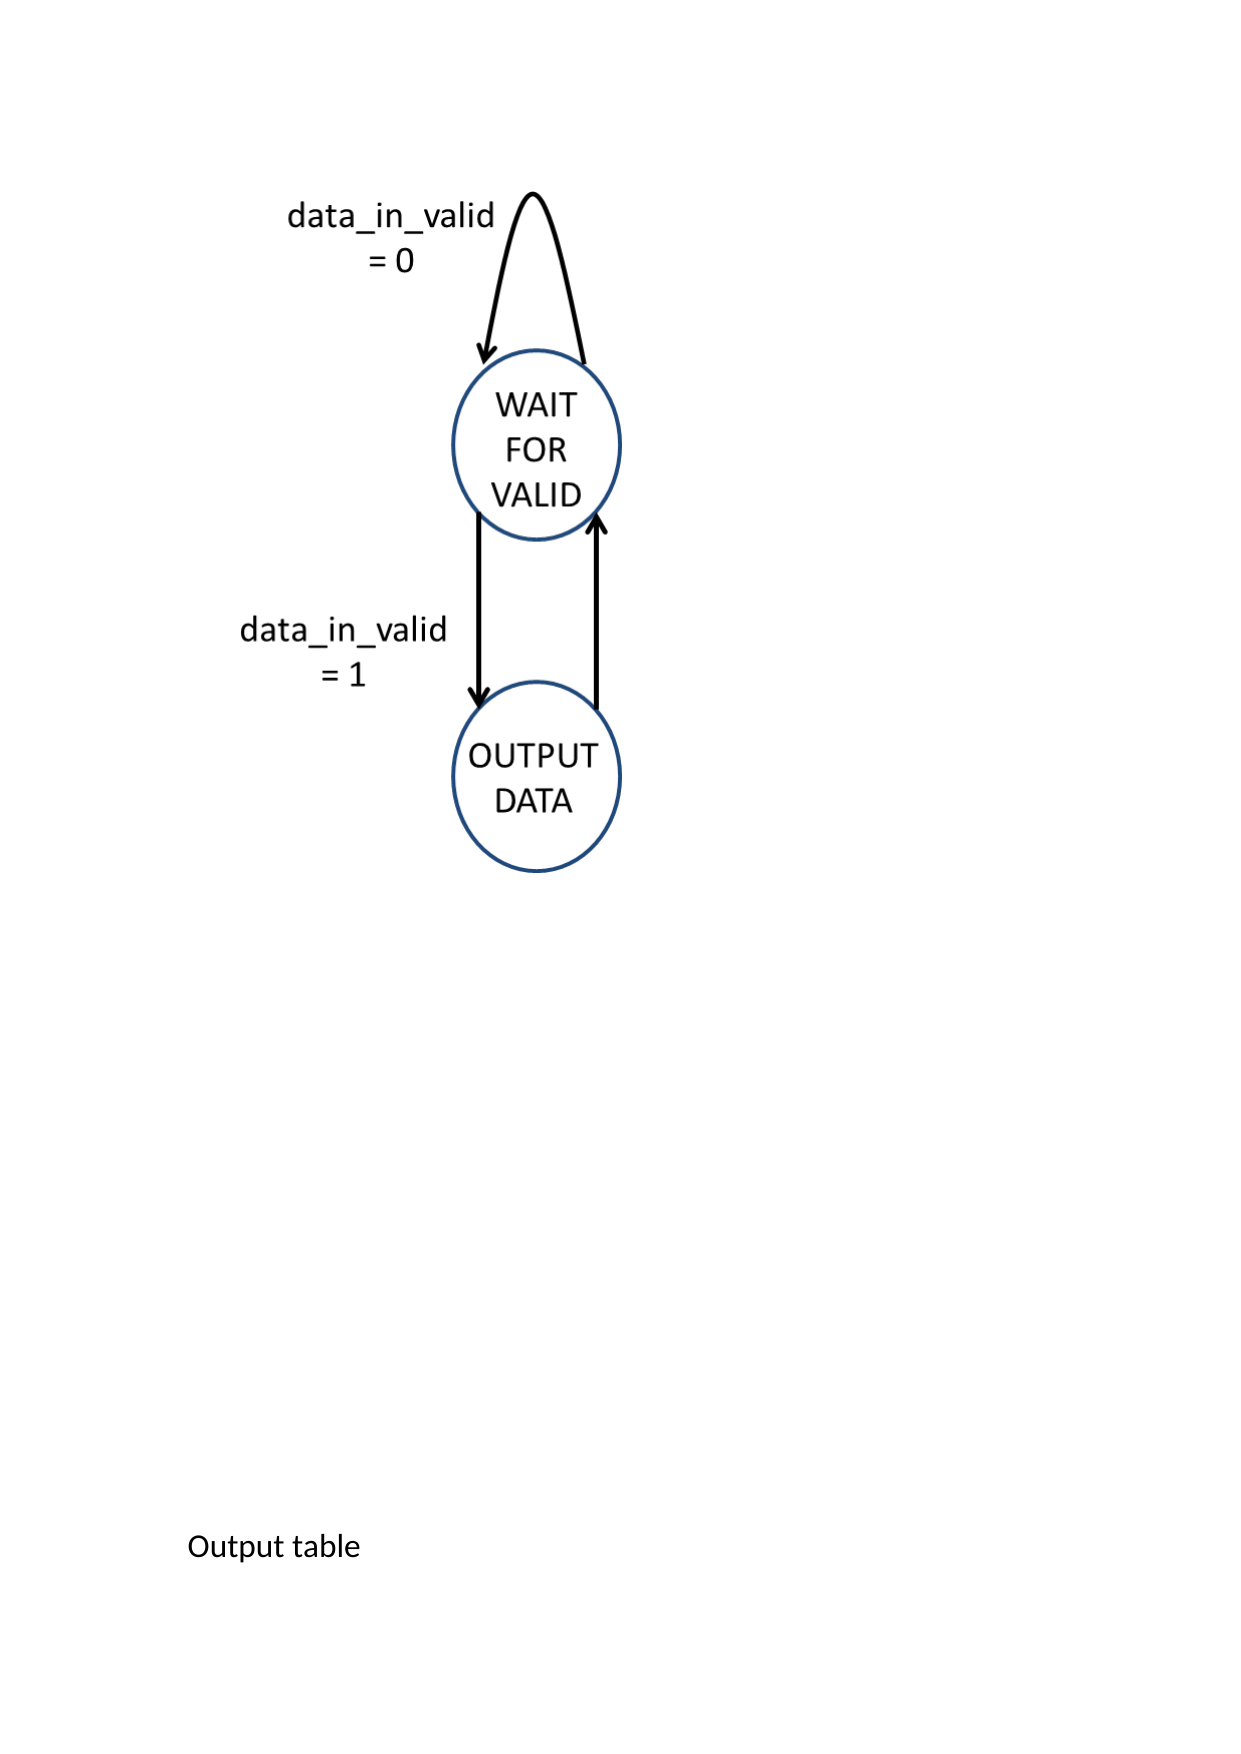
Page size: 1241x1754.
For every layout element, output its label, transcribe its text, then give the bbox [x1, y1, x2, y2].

picture [216, 179, 629, 873]
text Output table [187, 1524, 1053, 1565]
